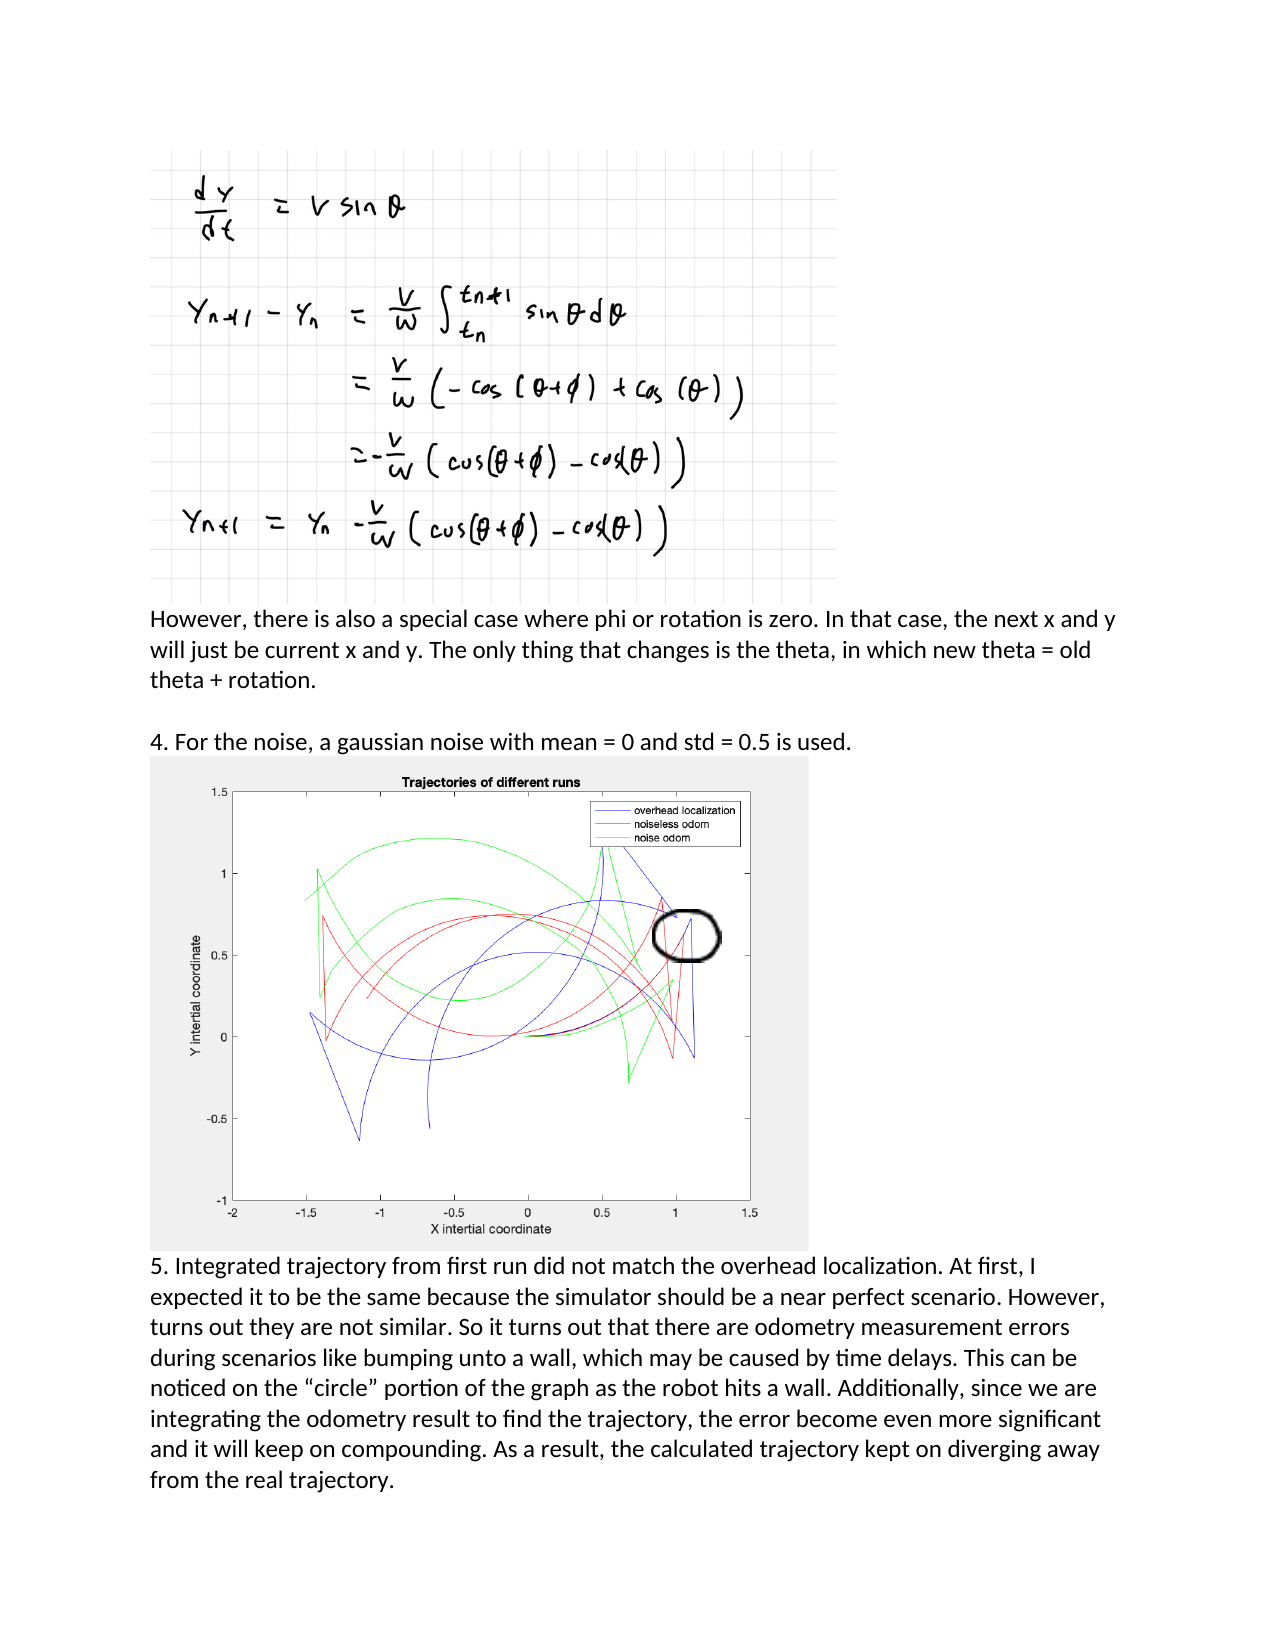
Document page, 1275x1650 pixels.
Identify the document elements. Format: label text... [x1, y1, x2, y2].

text However, there is also a special case where phi or rotation is zero. In that case, the next x and y will just be current x and y. The only thing that changes is the theta, in which new theta = old theta + rotation. [150, 603, 1125, 695]
text 4. For the noise, a gaussian noise with mean = 0 and std = 0.5 is used. [150, 726, 1125, 756]
picture [150, 756, 809, 1251]
picture [150, 150, 837, 604]
text 5. Integrated trajectory from first run did not match the overhead localization. At first, I expected it to be the same because the simulator should be a near perfect scenario. However, turns out they are not similar. So it turns out that there are odometry measurement errors during scenarios like bumping unto a wall, which may be caused by time delays. This can be noticed on the “circle” portion of the graph as the robot hits a wall. Additionally, since we are integrating the odometry result to find the trajectory, the error become even more significant and it will keep on compounding. As a result, the calculated trajectory kept on diverging away from the real trajectory. [150, 1250, 1125, 1494]
